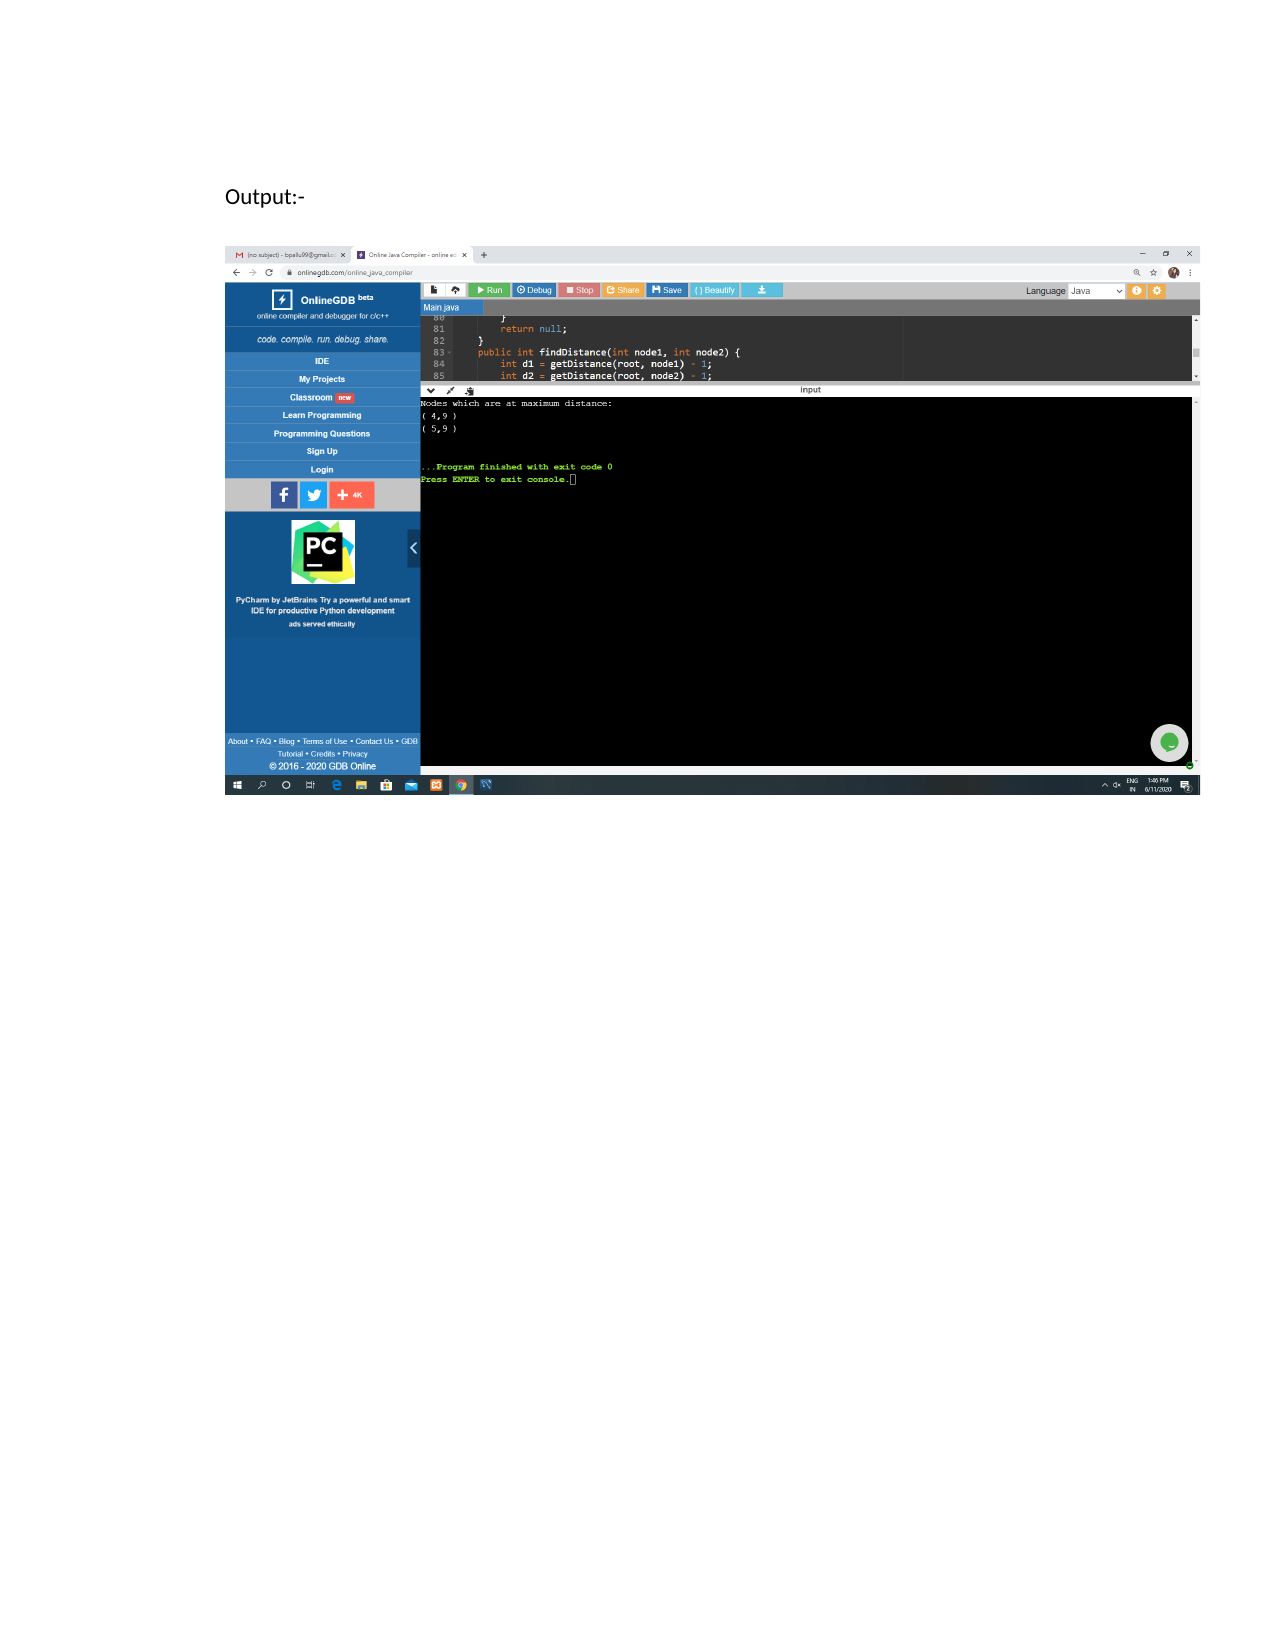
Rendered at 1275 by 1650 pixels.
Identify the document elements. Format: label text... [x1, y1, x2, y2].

picture [225, 246, 1200, 795]
list Output:- [225, 182, 1125, 210]
